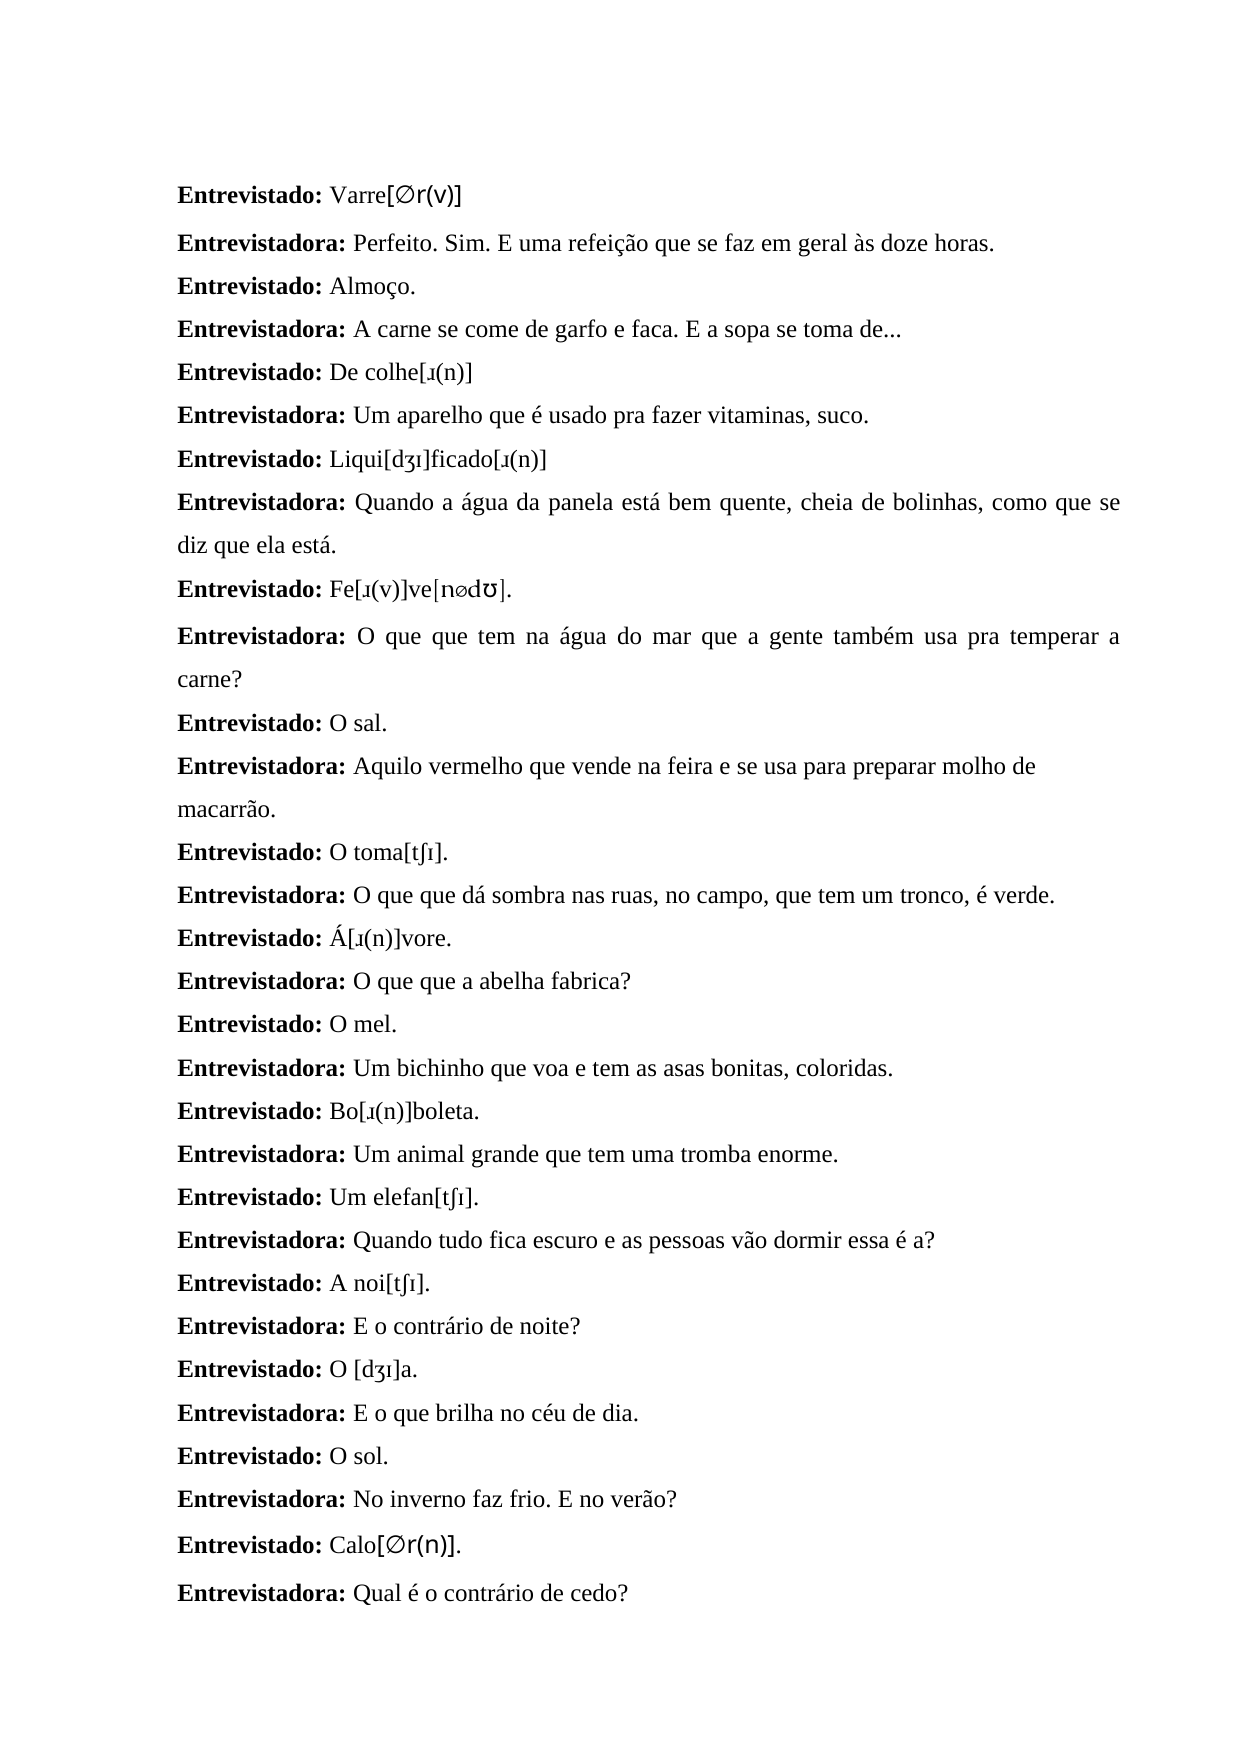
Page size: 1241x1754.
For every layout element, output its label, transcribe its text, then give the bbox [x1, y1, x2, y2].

text Entrevistadora: A carne se come de garfo e faca. E a sopa se toma de... [177, 314, 1122, 343]
text Entrevistado: Bo[ɹ(n)]boleta. [177, 1096, 1122, 1124]
text Entrevistado: Liqui[dʒɪ]ficado[ɹ(n)] [177, 444, 1122, 472]
text Entrevistado: O [dʒɪ]a. [177, 1354, 1122, 1383]
text Entrevistadora: Um aparelho que é usado pra fazer vitaminas, suco. [177, 401, 1122, 429]
text Entrevistadora: Perfeito. Sim. E uma refeição que se faz em geral às doze horas. [177, 228, 1122, 257]
text Entrevistado: O mel. [177, 1009, 1122, 1038]
text Entrevistado: O sol. [177, 1441, 1122, 1469]
text Entrevistado: De colhe[ɹ(n)] [177, 357, 1122, 386]
text Entrevistado: Fe[ɹ(v)]ve[n∅dʊ]. [177, 573, 1122, 605]
text Entrevistadora: Aquilo vermelho que vende na feira e se usa para preparar molho de [177, 751, 1122, 779]
text Entrevistado: Calo[∅r(n)]. [177, 1527, 1122, 1561]
text Entrevistadora: Qual é o contrário de cedo? [177, 1578, 1122, 1607]
text Entrevistado: Varre[∅r(v)] [177, 177, 1122, 211]
text Entrevistado: O sal. [177, 708, 1122, 736]
text Entrevistadora: E o que brilha no céu de dia. [177, 1398, 1122, 1426]
text Entrevistadora: O que que a abelha fabrica? [177, 966, 1122, 995]
text Entrevistadora: E o contrário de noite? [177, 1311, 1122, 1340]
text Entrevistadora: O que que dá sombra nas ruas, no campo, que tem um tronco, é verde. [177, 880, 1122, 909]
text Entrevistadora: Um animal grande que tem uma tromba enorme. [177, 1139, 1122, 1168]
text Entrevistado: A noi[tʃɪ]. [177, 1268, 1122, 1297]
text Entrevistado: O toma[tʃɪ]. [177, 837, 1122, 866]
text Entrevistadora: No inverno faz frio. E no verão? [177, 1484, 1122, 1513]
text Entrevistado: Almoço. [177, 271, 1122, 300]
text Entrevistado: Á[ɹ(n)]vore. [177, 923, 1122, 952]
text Entrevistadora: Quando a água da panela está bem quente, cheia de bolinhas, como que se diz que ela está. [177, 487, 1122, 559]
text Entrevistadora: Quando tudo fica escuro e as pessoas vão dormir essa é a? [177, 1225, 1122, 1254]
text Entrevistado: Um elefan[tʃɪ]. [177, 1182, 1122, 1211]
text Entrevistadora: O que que tem na água do mar que a gente também usa pra temperar a carne? [177, 621, 1122, 693]
text macarrão. [177, 794, 1122, 823]
text Entrevistadora: Um bichinho que voa e tem as asas bonitas, coloridas. [177, 1053, 1122, 1081]
